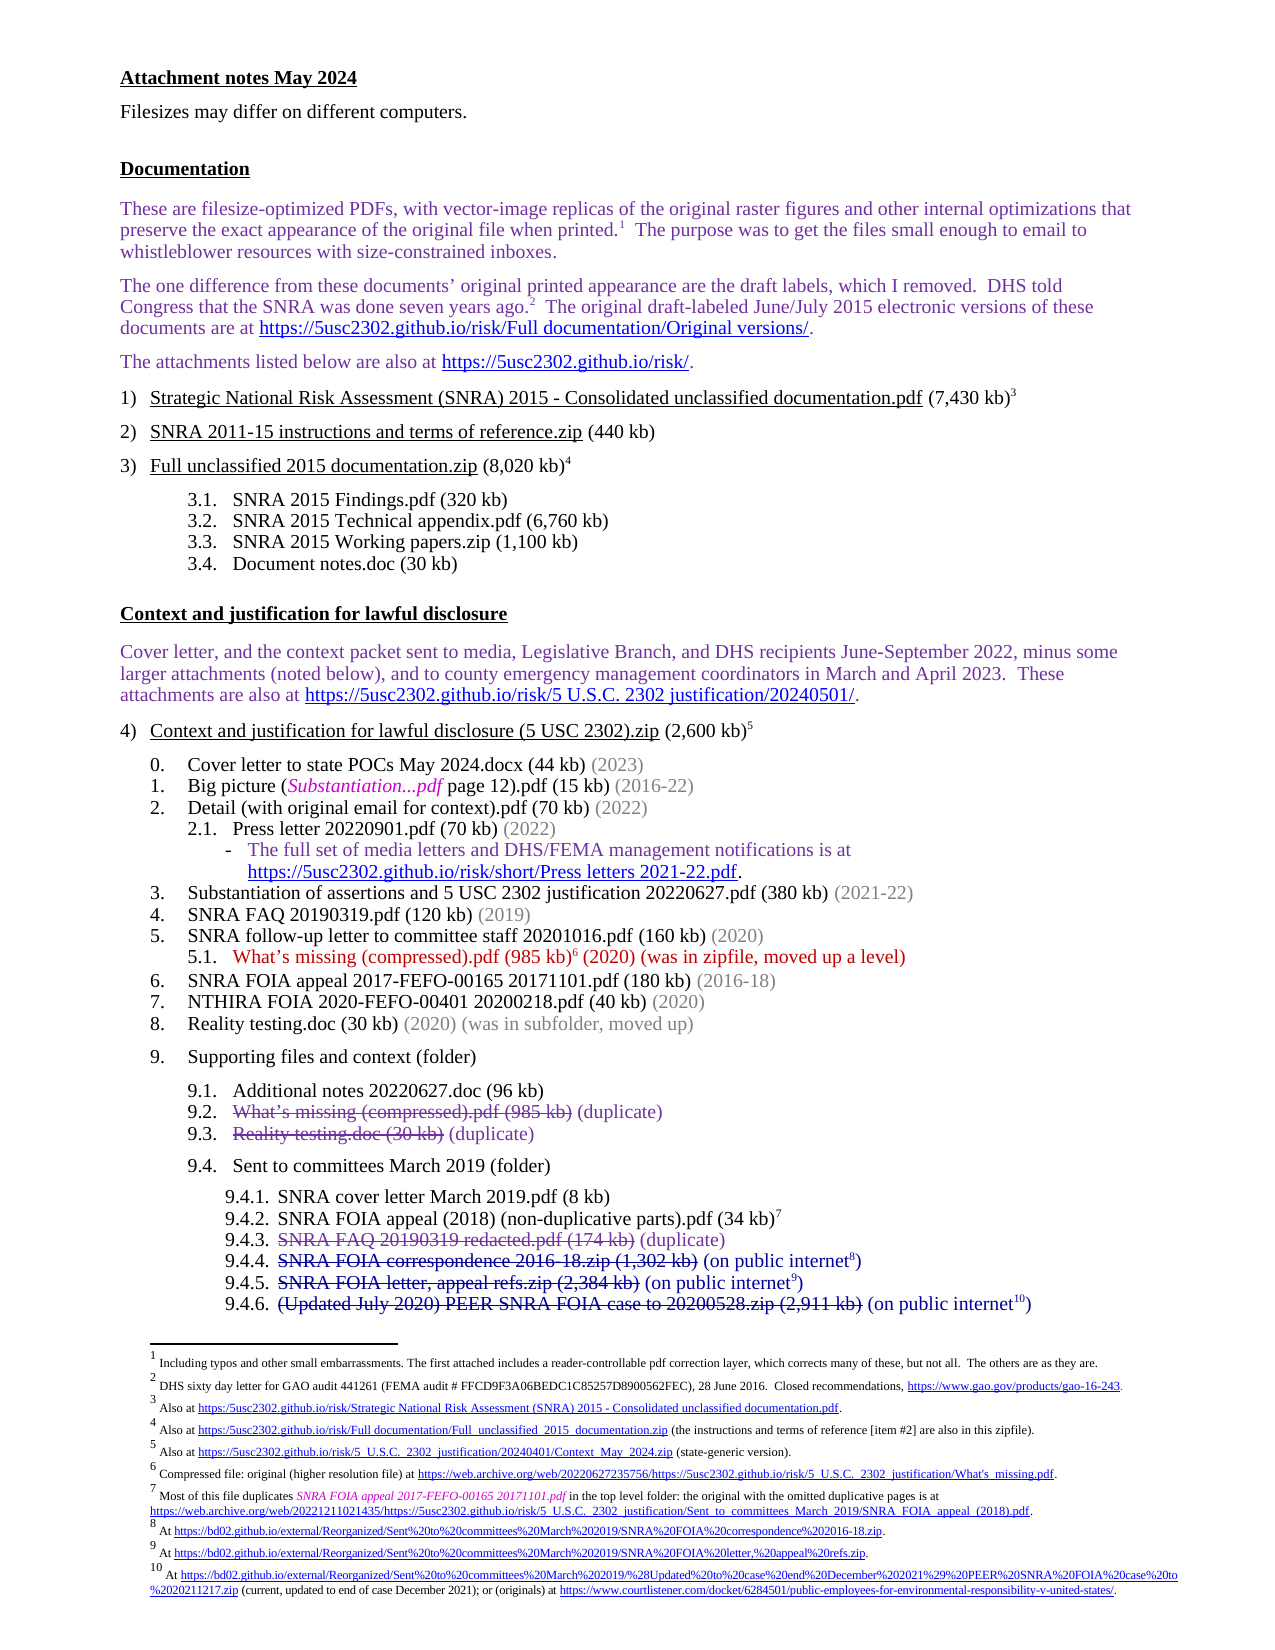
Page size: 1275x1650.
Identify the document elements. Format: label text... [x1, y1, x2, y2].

list SNRA FOIA correspondence 2016-18.zip (1,302 kb) (on public internet) [225, 1251, 1140, 1272]
list What’s missing (compressed).pdf (985 kb) (2020) (was in zipfile, moved up a level) [187, 947, 1140, 968]
list Substantiation of assertions and 5 USC 2302 justification 20220627.pdf (380 kb) (2021-22) [150, 883, 1140, 904]
list SNRA FOIA appeal 2017-FEFO-00165 20171101.pdf (180 kb) (2016-18) [150, 970, 1140, 991]
list Full unclassified 2015 documentation.zip (8,020 kb) [120, 455, 1140, 477]
list Cover letter, and the context packet sent to media, Legislative Branch, and DHS recipients June-September 2022, minus some larger attachments (noted below), and to county emergency management coordinators in March and April 2023. ‌These attachments are also at https://5usc2302.github.io/risk/5 U.S.C. 2302 justification/20240501/. [120, 642, 1140, 706]
list The attachments listed below are also at https://5usc2302.github.io/risk/. [120, 352, 1140, 373]
list SNRA 2011-15 instructions and terms of reference.zip (440 kb) [120, 421, 1140, 443]
list SNRA 2015 Working papers.zip (1,100 kb) [187, 532, 1140, 553]
list These are filesize-optimized PDFs, with vector-image replicas of the original raster figures and other internal optimizations that preserve the exact appearance of the original file when printed. The purpose was to get the files small enough to email to whistleblower resources with size-constrained inboxes. [120, 198, 1140, 262]
list Additional notes 20220627.doc (96 kb) [187, 1081, 1140, 1102]
list Reality testing.doc (30 kb) (duplicate) [187, 1123, 1140, 1144]
text Attachment notes May 2024 [120, 67, 1140, 89]
list SNRA cover letter March 2019.pdf (8 kb) [225, 1187, 1140, 1208]
list (Updated July 2020) PEER SNRA FOIA case to 20200528.zip (2,911 kb) (on public internet) [225, 1293, 1140, 1315]
list SNRA FOIA appeal (2018) (non-duplicative parts).pdf (34 kb) [225, 1208, 1140, 1229]
list The full set of media letters and DHS/FEMA management notifications is at https://5usc2302.github.io/risk/short/Press letters 2021-22.pdf. [225, 840, 1140, 883]
list Big picture (Substantiation...pdf page 12).pdf (15 kb) (2016-22) [150, 776, 1140, 797]
list Strategic National Risk Assessment (SNRA) 2015 - Consolidated unclassified documentation.pdf (7,430 kb) [120, 388, 1140, 409]
list The one difference from these documents’ original printed appearance are the draft labels, which I removed. DHS told Congress that the SNRA was done seven years ago. The original draft-labeled June/July 2015 electronic versions of these documents are at https://5usc2302.github.io/risk/Full documentation/Original versions/. [120, 275, 1140, 339]
list Cover letter to state POCs May 2024.docx (44 kb) (2023) [150, 754, 1140, 776]
list NTHIRA FOIA 2020-FEFO-00401 20200218.pdf (40 kb) (2020) [150, 991, 1140, 1013]
text Filesizes may differ on different computers. [120, 101, 1140, 123]
list Reality testing.doc (30 kb) (2020) (was in subfolder, moved up) [150, 1013, 1140, 1034]
list SNRA 2015 Findings.pdf (320 kb) [187, 489, 1140, 511]
list SNRA follow-up letter to committee staff 20201016.pdf (160 kb) (2020) [150, 925, 1140, 947]
text Context and justification for lawful disclosure [120, 604, 1140, 625]
list Detail (with original email for context).pdf (70 kb) (2022) [150, 797, 1140, 818]
list SNRA FAQ 20190319 redacted.pdf (174 kb) (duplicate) [225, 1229, 1140, 1251]
list Supporting files and context (folder) [150, 1047, 1140, 1068]
list Document notes.doc (30 kb) [187, 553, 1140, 574]
text Documentation [120, 158, 1140, 179]
list SNRA 2015 Technical appendix.pdf (6,760 kb) [187, 511, 1140, 532]
list Press letter 20220901.pdf (70 kb) (2022) [187, 818, 1140, 840]
list SNRA FOIA letter, appeal refs.zip (2,384 kb) (on public internet) [225, 1272, 1140, 1293]
list Context and justification for lawful disclosure (5 USC 2302).zip (2,600 kb) [120, 721, 1140, 742]
list Sent to committees March 2019 (folder) [187, 1155, 1140, 1176]
list SNRA FAQ 20190319.pdf (120 kb) (2019) [150, 904, 1140, 925]
list What’s missing (compressed).pdf (985 kb) (duplicate) [187, 1102, 1140, 1123]
